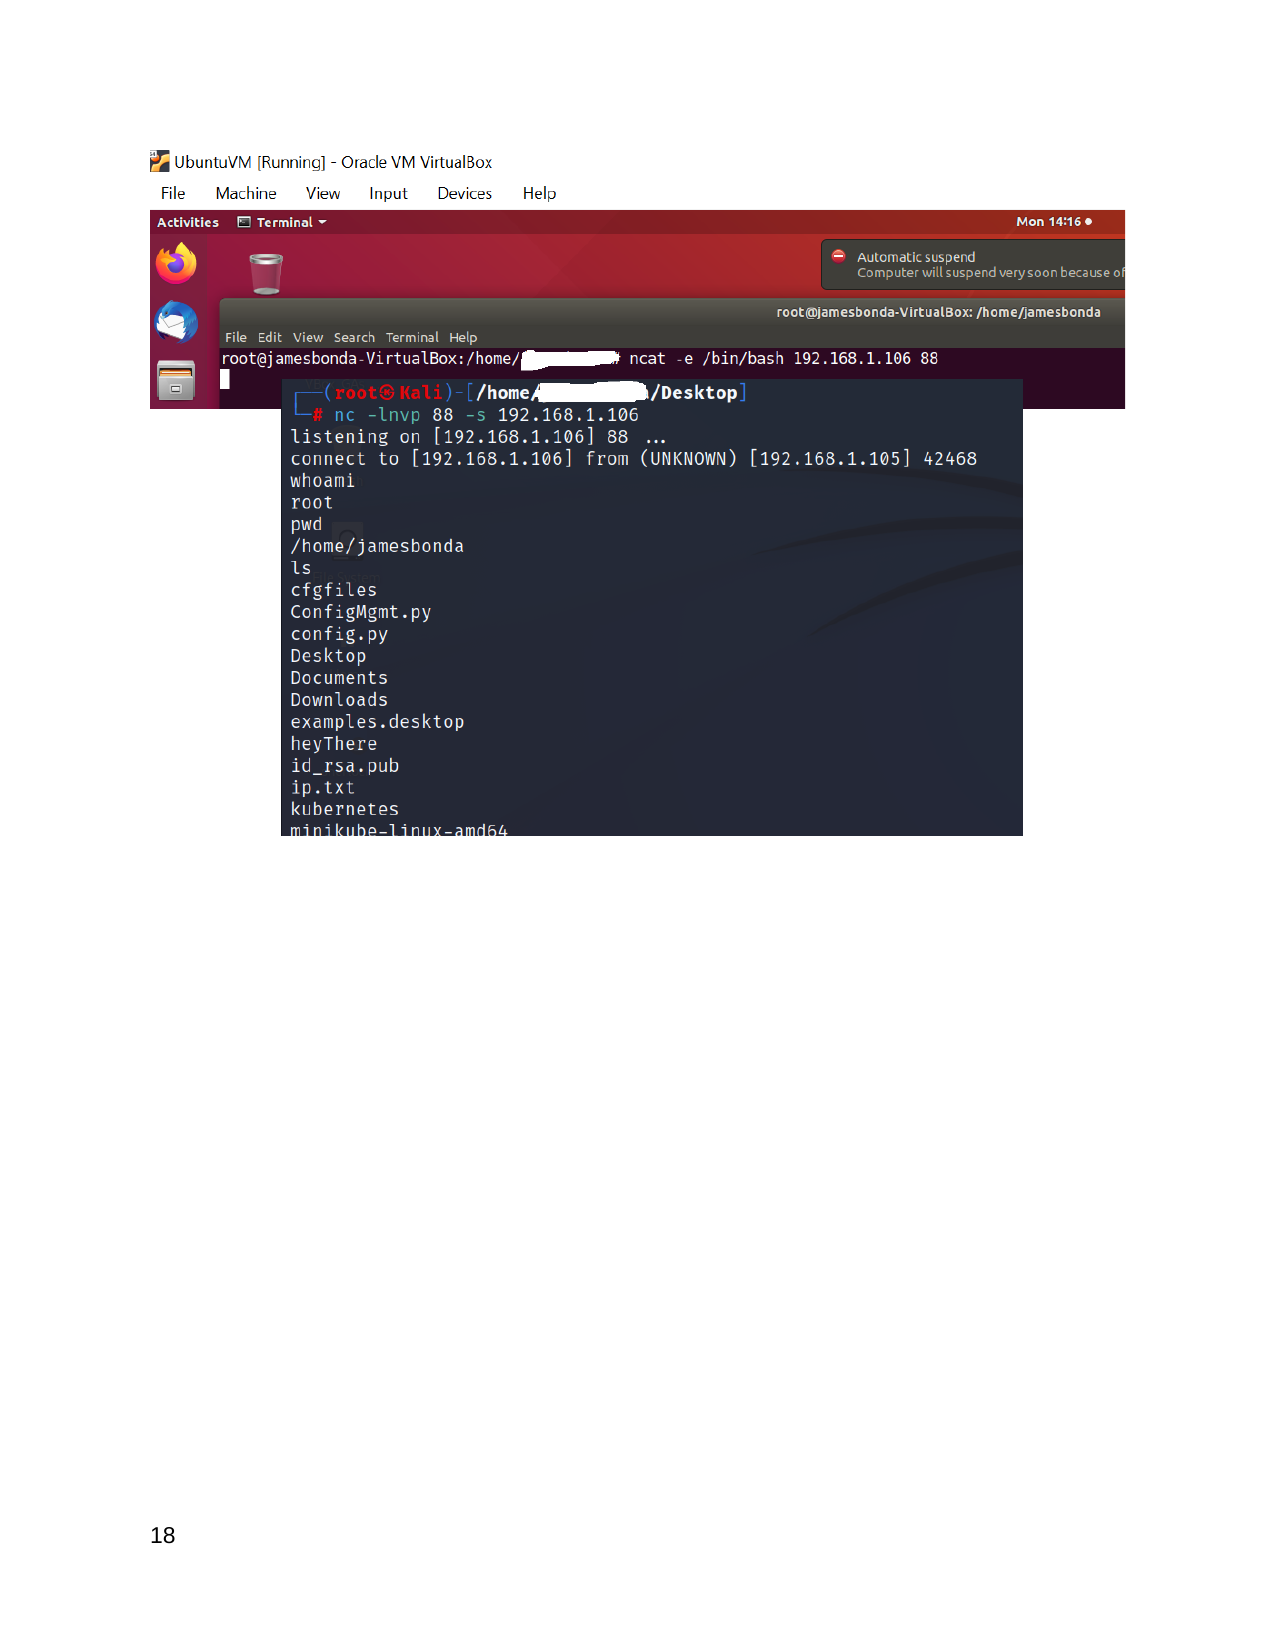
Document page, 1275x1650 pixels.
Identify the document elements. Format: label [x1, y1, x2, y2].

picture [150, 150, 1125, 836]
